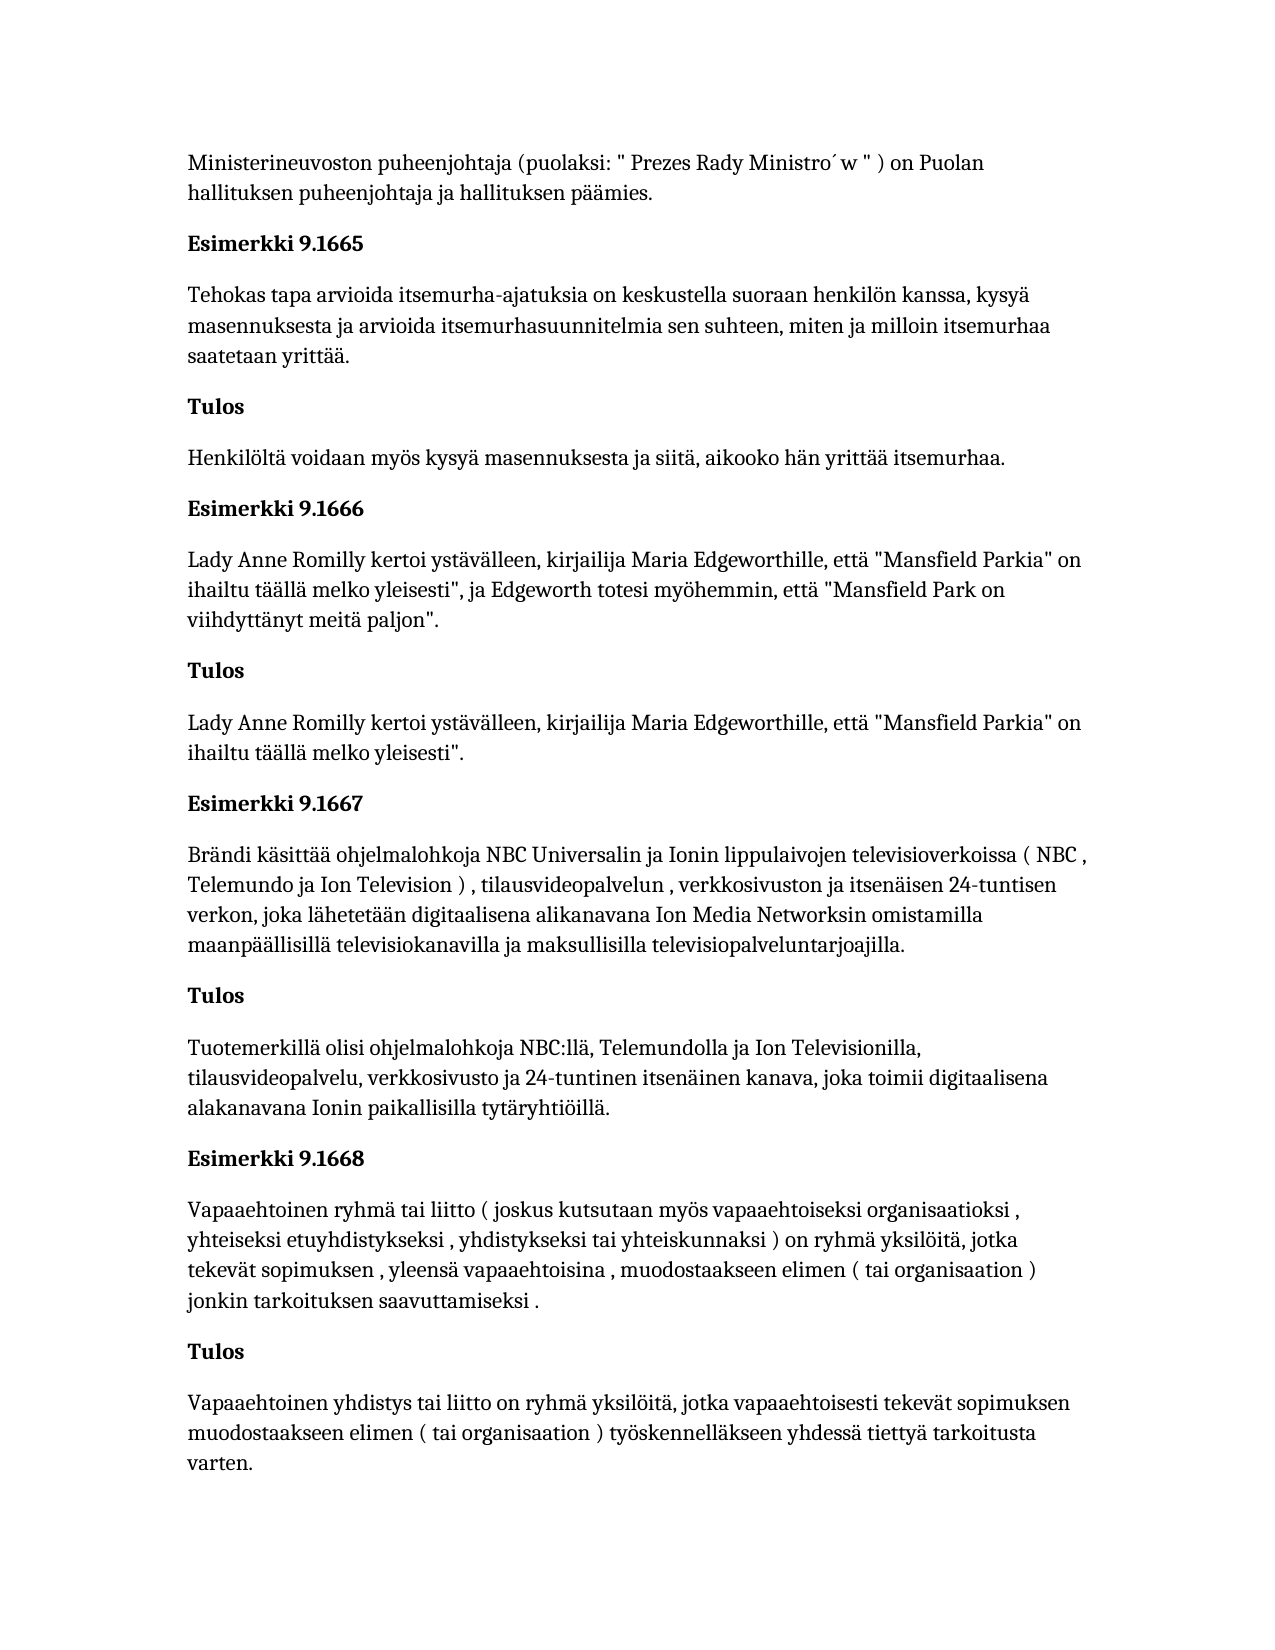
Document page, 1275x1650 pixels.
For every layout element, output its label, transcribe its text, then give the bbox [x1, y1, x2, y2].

text Esimerkki 9.1667 [187, 791, 1087, 817]
text Lady Anne Romilly kertoi ystävälleen, kirjailija Maria Edgeworthille, että "Mansfield Parkia" on ihailtu täällä melko yleisesti". [187, 709, 1087, 766]
text Esimerkki 9.1668 [187, 1146, 1087, 1172]
text Tulos [187, 983, 1087, 1010]
text Vapaaehtoinen yhdistys tai liitto on ryhmä yksilöitä, jotka vapaaehtoisesti tekevät sopimuksen muodostaakseen elimen ( tai organisaation ) työskennelläkseen yhdessä tiettyä tarkoitusta varten. [187, 1389, 1087, 1476]
text Lady Anne Romilly kertoi ystävälleen, kirjailija Maria Edgeworthille, että "Mansfield Parkia" on ihailtu täällä melko yleisesti", ja Edgeworth totesi myöhemmin, että "Mansfield Park on viihdyttänyt meitä paljon". [187, 547, 1087, 634]
text Tulos [187, 394, 1087, 420]
text Brändi käsittää ohjelmalohkoja NBC Universalin ja Ionin lippulaivojen televisioverkoissa ( NBC , Telemundo ja Ion Television ) , tilausvideopalvelun , verkkosivuston ja itsenäisen 24-tuntisen verkon, joka lähetetään digitaalisena alikanavana Ion Media Networksin omistamilla maanpäällisillä televisiokanavilla ja maksullisilla televisiopalveluntarjoajilla. [187, 842, 1087, 959]
text Henkilöltä voidaan myös kysyä masennuksesta ja siitä, aikooko hän yrittää itsemurhaa. [187, 445, 1087, 471]
text Tuotemerkillä olisi ohjelmalohkoja NBC:llä, Telemundolla ja Ion Televisionilla, tilausvideopalvelu, verkkosivusto ja 24-tuntinen itsenäinen kanava, joka toimii digitaalisena alakanavana Ionin paikallisilla tytäryhtiöillä. [187, 1034, 1087, 1121]
text Esimerkki 9.1666 [187, 496, 1087, 522]
text Esimerkki 9.1665 [187, 231, 1087, 258]
text Ministerineuvoston puheenjohtaja (puolaksi: " Prezes Rady Ministro ́ w " ) on Puolan hallituksen puheenjohtaja ja hallituksen päämies. [187, 150, 1087, 207]
text Tulos [187, 1338, 1087, 1365]
text Tehokas tapa arvioida itsemurha-ajatuksia on keskustella suoraan henkilön kanssa, kysyä masennuksesta ja arvioida itsemurhasuunnitelmia sen suhteen, miten ja milloin itsemurhaa saatetaan yrittää. [187, 282, 1087, 369]
text Tulos [187, 658, 1087, 685]
text Vapaaehtoinen ryhmä tai liitto ( joskus kutsutaan myös vapaaehtoiseksi organisaatioksi , yhteiseksi etuyhdistykseksi , yhdistykseksi tai yhteiskunnaksi ) on ryhmä yksilöitä, jotka tekevät sopimuksen , yleensä vapaaehtoisina , muodostaakseen elimen ( tai organisaation ) jonkin tarkoituksen saavuttamiseksi . [187, 1197, 1087, 1314]
